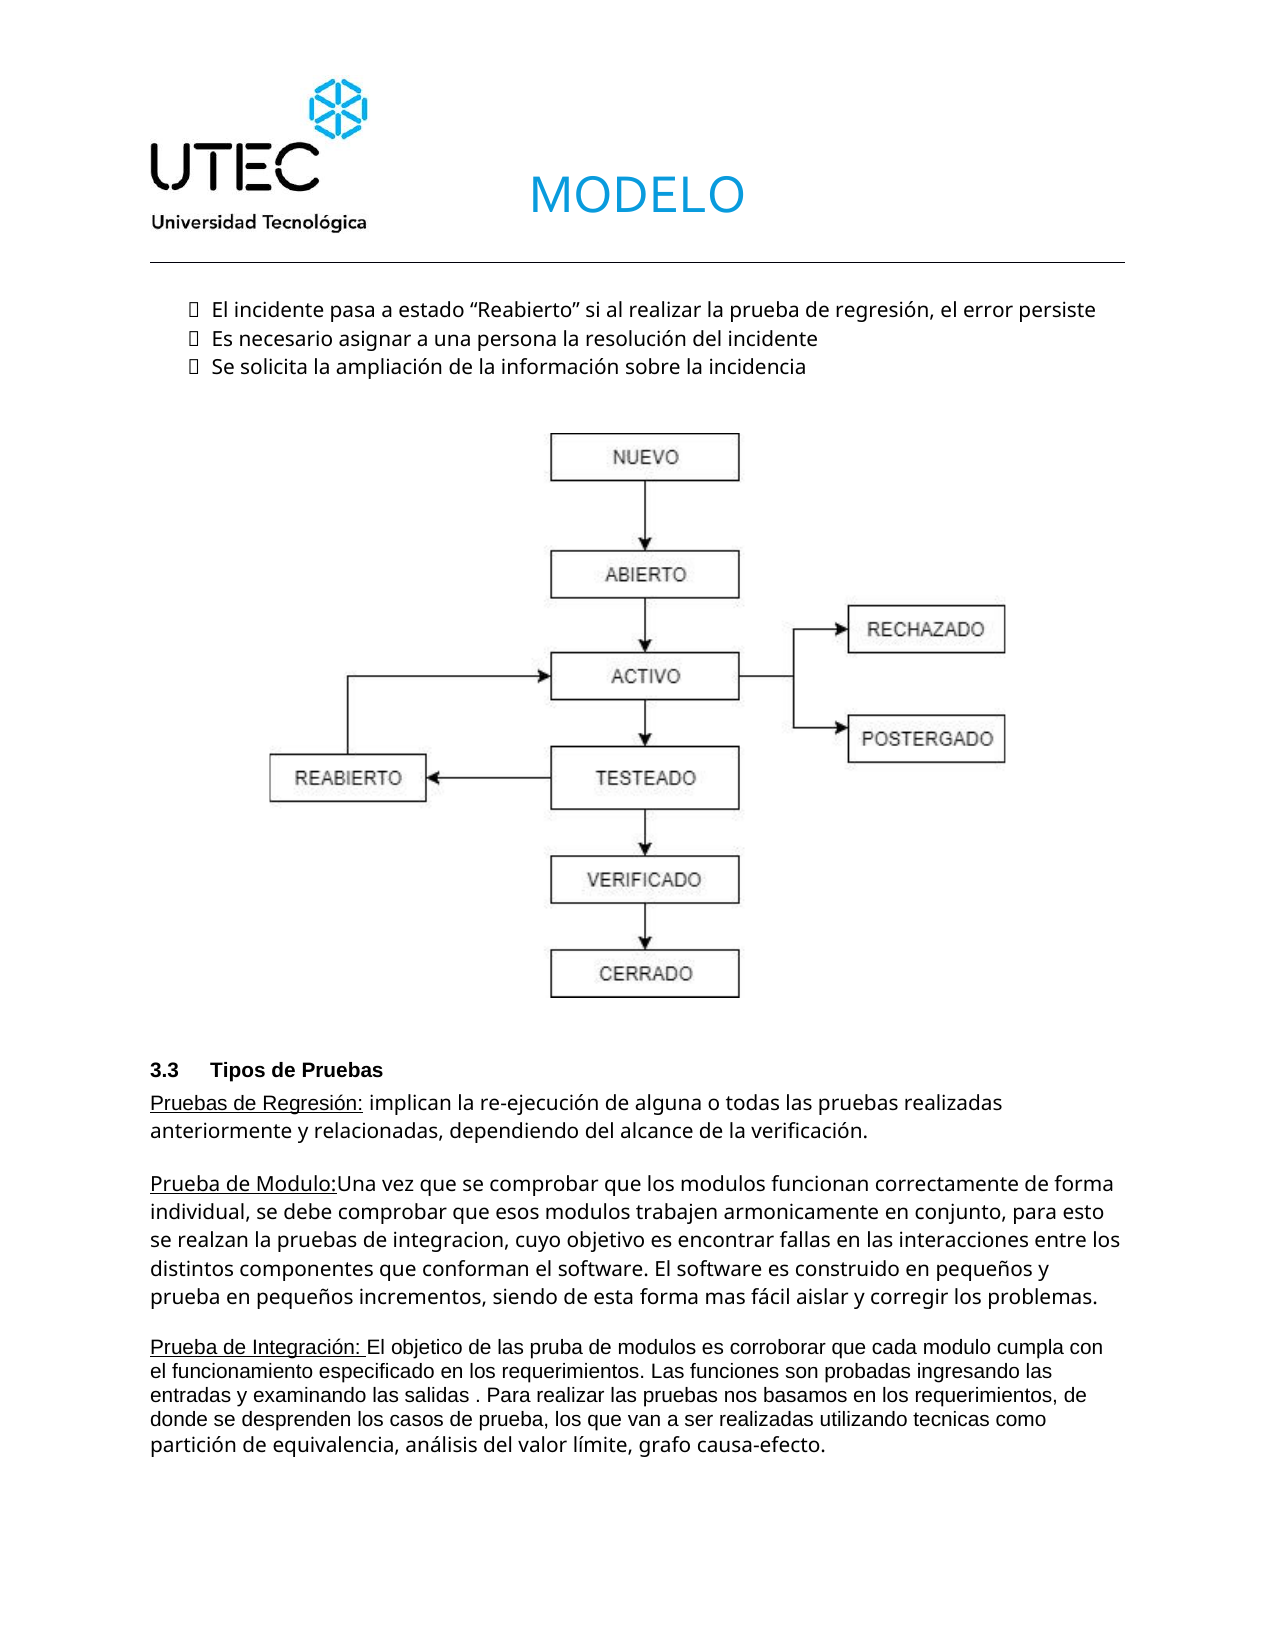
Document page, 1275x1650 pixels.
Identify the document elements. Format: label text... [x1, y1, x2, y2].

subtitle Tipos de Pruebas [150, 1058, 1125, 1082]
list El incidente pasa a estado “Reabierto” si al realizar la prueba de regresión, el error persiste [187, 295, 1125, 324]
text Prueba de Integración: El objetico de las pruba de modulos es corroborar que cada modulo cumpla con el funcionamiento especificado en los requerimientos. Las funciones son probadas ingresando las entradas y examinando las salidas . Para realizar las pruebas nos basamos en los requerimientos, de donde se desprenden los casos de prueba, los que van a ser realizadas utilizando tecnicas como partición de equivalencia, análisis del valor límite, grafo causa-efecto. [150, 1335, 1125, 1483]
text Prueba de Modulo:Una vez que se comprobar que los modulos funcionan correctamente de forma individual, se debe comprobar que esos modulos trabajen armonicamente en conjunto, para esto se realzan la pruebas de integracion, cuyo objetivo es encontrar fallas en las interacciones entre los distintos componentes que conforman el software. El software es construido en pequeños y prueba en pequeños incrementos, siendo de esta forma mas fácil aislar y corregir los problemas. [150, 1169, 1125, 1311]
picture [150, 75, 371, 234]
list Es necesario asignar a una persona la resolución del incidente [187, 324, 1125, 352]
list Se solicita la ampliación de la información sobre la incidencia [187, 352, 1125, 381]
text Pruebas de Regresión: implican la re-ejecución de alguna o todas las pruebas realizadas anteriormente y relacionadas, dependiendo del alcance de la verificación. [150, 1088, 1125, 1145]
picture [269, 433, 1006, 998]
